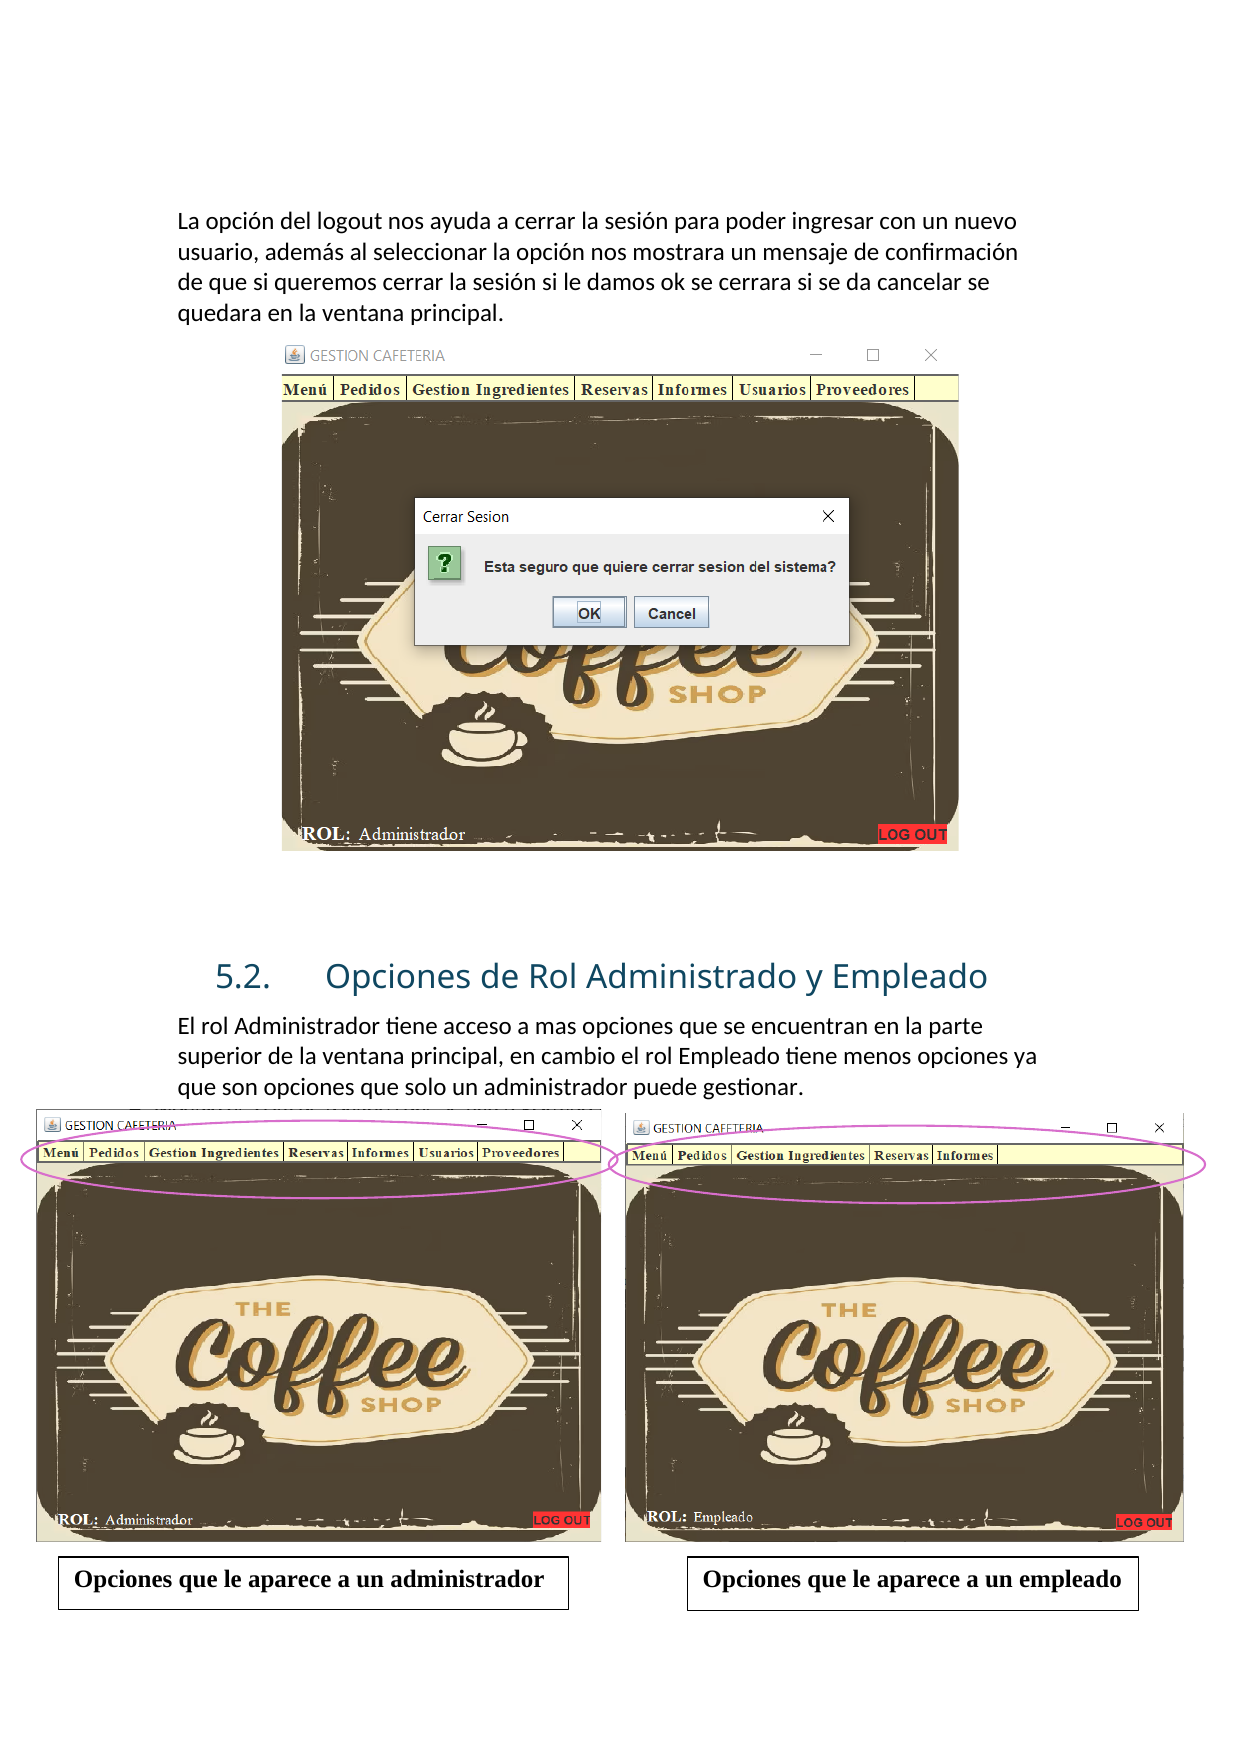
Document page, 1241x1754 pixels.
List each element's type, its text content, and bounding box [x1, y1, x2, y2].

picture [36, 1122, 602, 1197]
picture [625, 1113, 1184, 1150]
subtitle Opciones de Rol Administrado y Empleado [215, 952, 1063, 998]
picture [625, 1179, 1184, 1542]
picture [36, 1109, 602, 1145]
picture [625, 1127, 1184, 1202]
text El rol Administrador tiene acceso a mas opciones que se encuentran en la parte superior de la ventana principal, en cambio el rol Empleado tiene menos opciones ya que son opciones que solo un administrador puede gestionar. [177, 1010, 1063, 1101]
picture [281, 338, 959, 851]
text La opción del logout nos ayuda a cerrar la sesión para poder ingresar con un nuevo usuario, además al seleccionar la opción nos mostrara un mensaje de confirmación [177, 205, 1063, 266]
picture [36, 1173, 602, 1542]
text de que si queremos cerrar la sesión si le damos ok se cerrara si se da cancelar se quedara en la ventana principal. [177, 266, 1063, 327]
